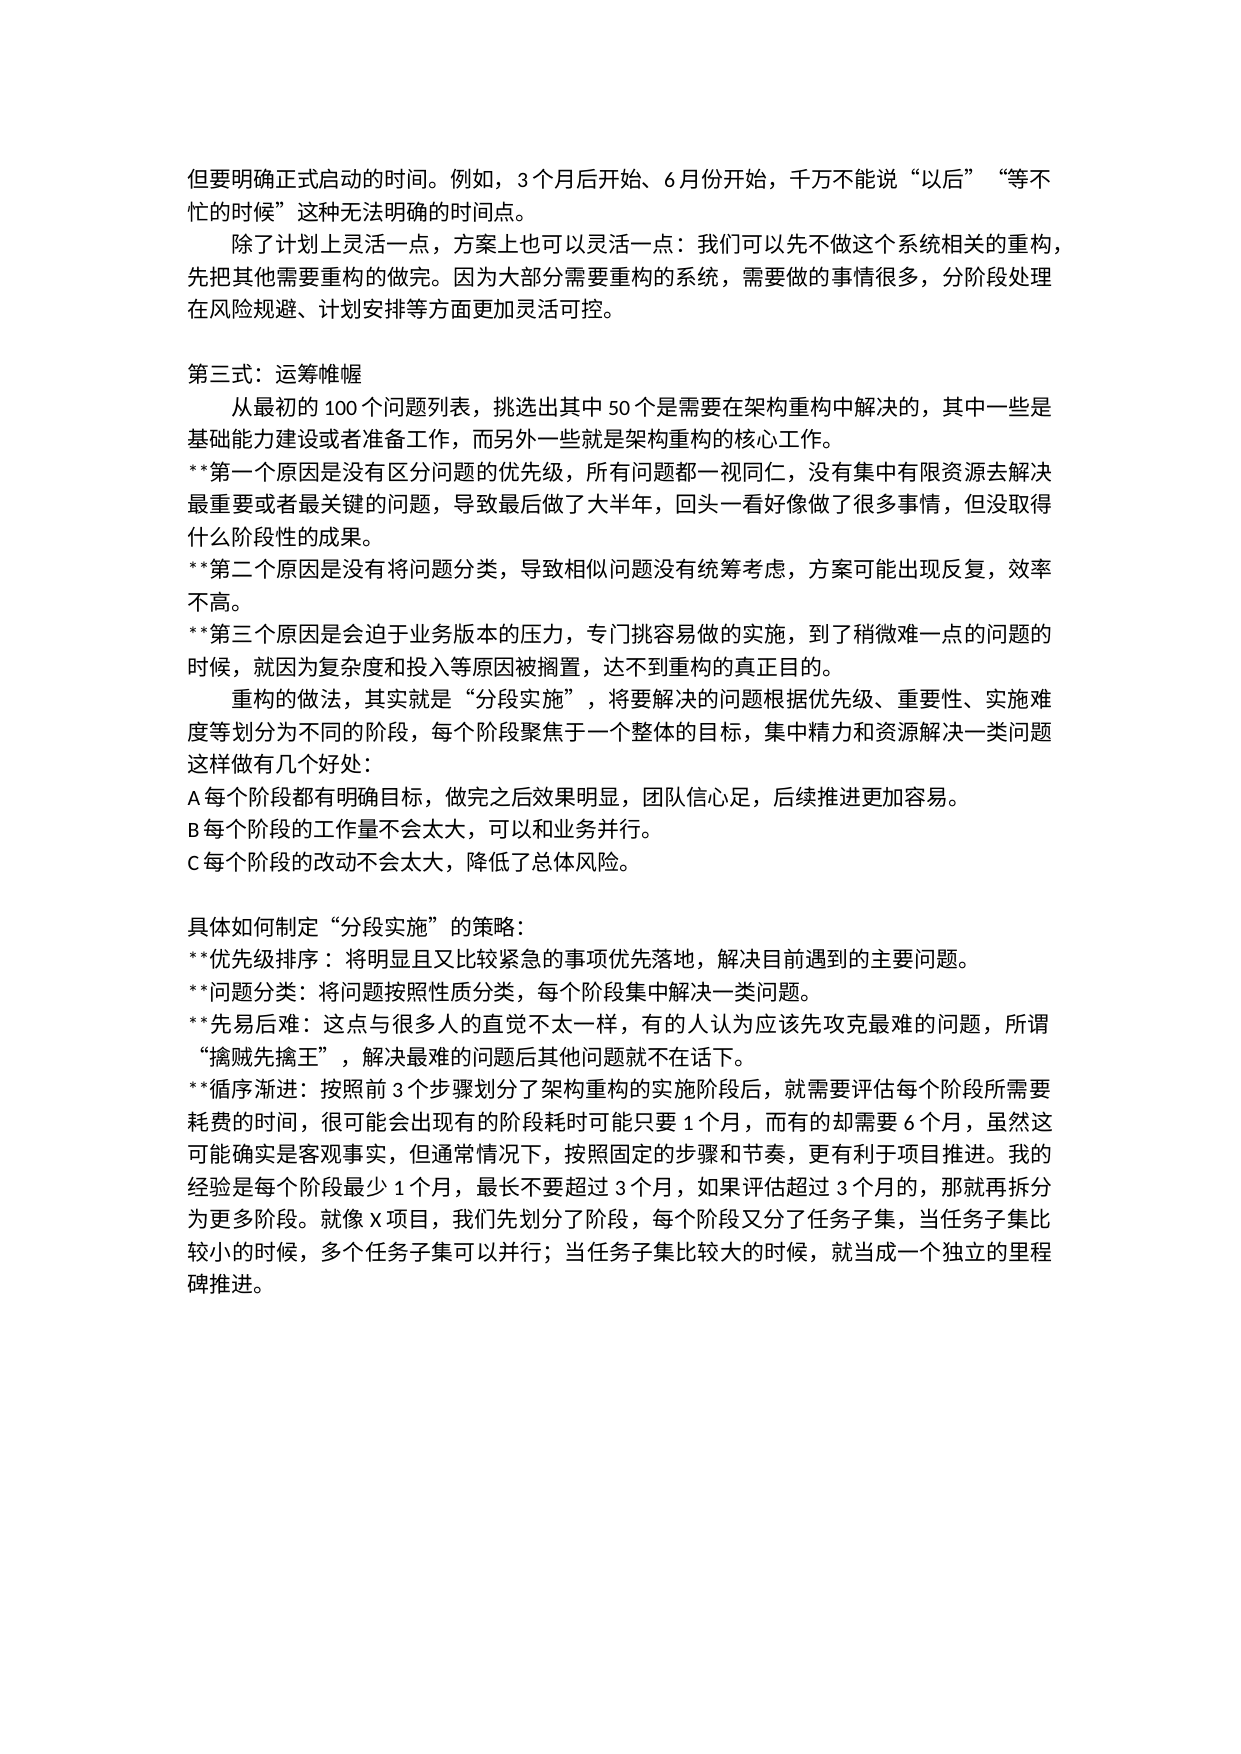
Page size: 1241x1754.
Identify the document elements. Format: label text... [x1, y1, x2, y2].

text **第一个原因是没有区分问题的优先级，所有问题都一视同仁，没有集中有限资源去解决最重要或者最关键的问题，导致最后做了大半年，回头一看好像做了很多事情，但没取得什么阶段性的成果。 [187, 454, 1053, 552]
text **先易后难：这点与很多人的直觉不太一样，有的人认为应该先攻克最难的问题，所谓“擒贼先擒王”，解决最难的问题后其他问题就不在话下。 [187, 1007, 1053, 1072]
text 重构的做法，其实就是“分段实施”，将要解决的问题根据优先级、重要性、实施难度等划分为不同的阶段，每个阶段聚焦于一个整体的目标，集中精力和资源解决一类问题。这样做有几个好处： [187, 682, 1053, 779]
text A每个阶段都有明确目标，做完之后效果明显，团队信心足，后续推进更加容易。 [187, 779, 1053, 812]
text 具体如何制定“分段实施”的策略： [187, 909, 1053, 942]
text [187, 162, 1053, 227]
text **循序渐进：按照前3个步骤划分了架构重构的实施阶段后，就需要评估每个阶段所需要耗费的时间，很可能会出现有的阶段耗时可能只要1个月，而有的却需要6个月，虽然这可能确实是客观事实，但通常情况下，按照固定的步骤和节奏，更有利于项目推进。我的经验是每个阶段最少1个月，最长不要超过3个月，如果评估超过3个月的，那就再拆分为更多阶段。就像X项目，我们先划分了阶段，每个阶段又分了任务子集，当任务子集比较小的时候，多个任务子集可以并行；当任务子集比较大的时候，就当成一个独立的里程碑推进。 [187, 1072, 1053, 1299]
text B每个阶段的工作量不会太大，可以和业务并行。 [187, 812, 1053, 844]
text 除了计划上灵活一点，方案上也可以灵活一点：我们可以先不做这个系统相关的重构，先把其他需要重构的做完。因为大部分需要重构的系统，需要做的事情很多，分阶段处理，在风险规避、计划安排等方面更加灵活可控。 [187, 227, 1053, 324]
text **第三个原因是会迫于业务版本的压力，专门挑容易做的实施，到了稍微难一点的问题的时候，就因为复杂度和投入等原因被搁置，达不到重构的真正目的。 [187, 617, 1053, 682]
text **第二个原因是没有将问题分类，导致相似问题没有统筹考虑，方案可能出现反复，效率不高。 [187, 552, 1053, 617]
text 从最初的100个问题列表，挑选出其中50个是需要在架构重构中解决的，其中一些是基础能力建设或者准备工作，而另外一些就是架构重构的核心工作。 [187, 389, 1053, 454]
text **问题分类：将问题按照性质分类，每个阶段集中解决一类问题。 [187, 974, 1053, 1007]
text **优先级排序 ：将明显且又比较紧急的事项优先落地，解决目前遇到的主要问题。 [187, 942, 1053, 974]
text C每个阶段的改动不会太大，降低了总体风险。 [187, 844, 1053, 877]
text 第三式：运筹帷幄 [187, 357, 1053, 389]
